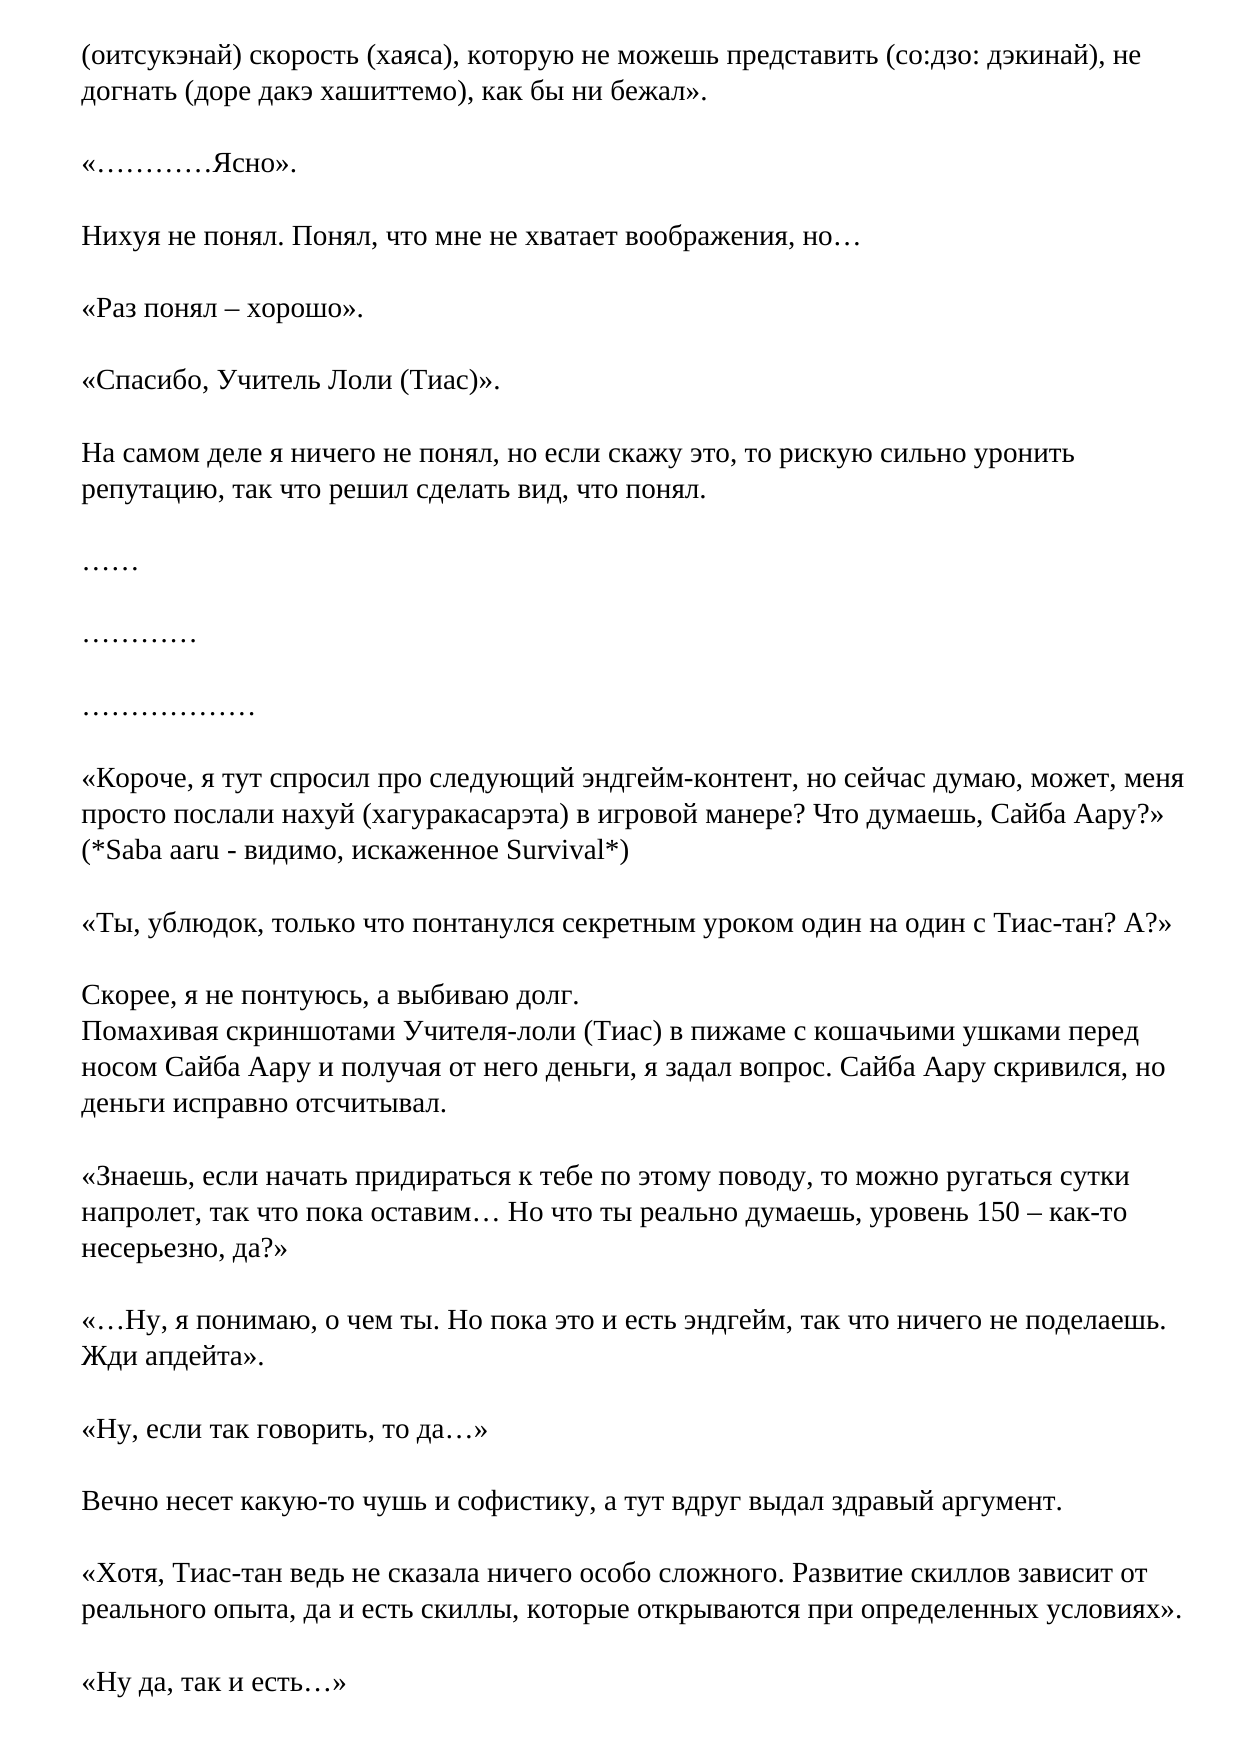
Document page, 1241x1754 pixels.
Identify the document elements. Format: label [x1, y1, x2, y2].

text [81, 37, 1215, 1733]
